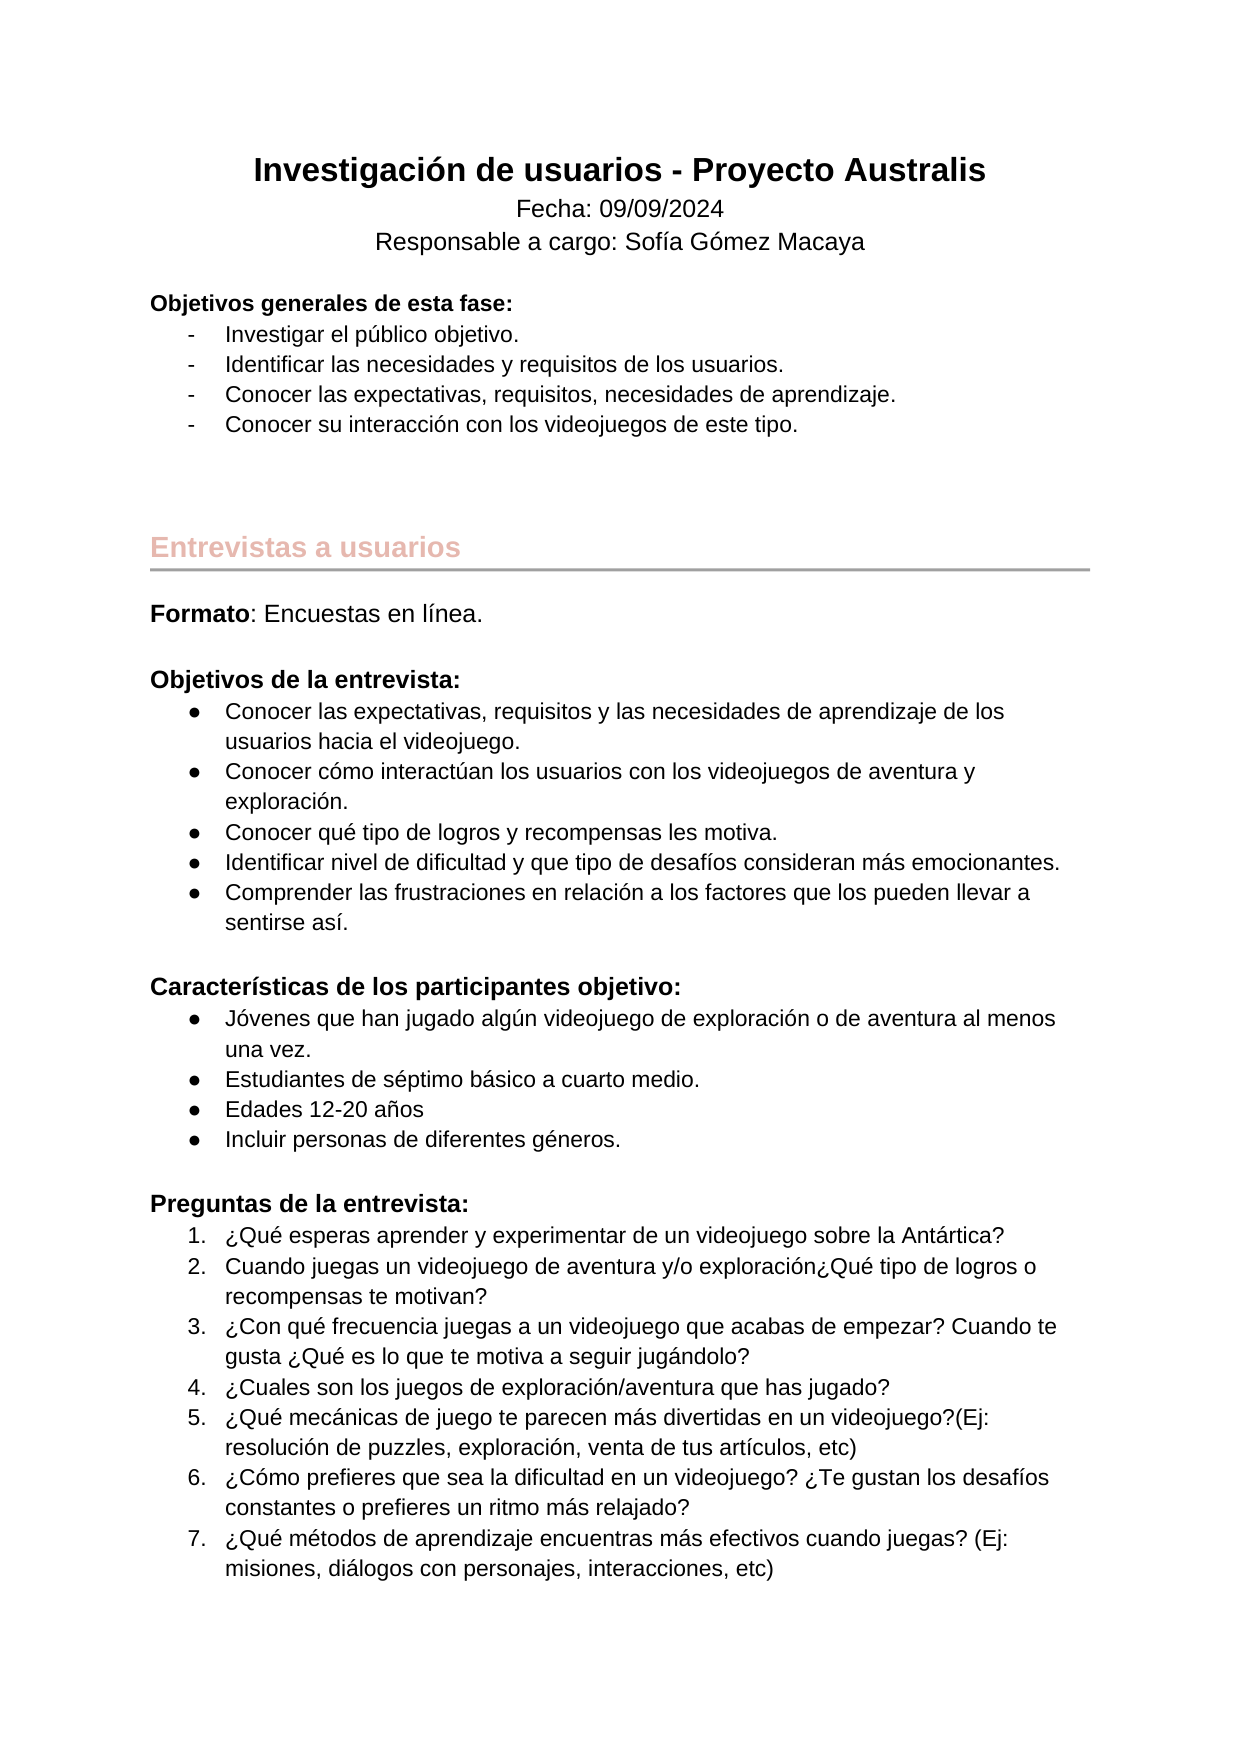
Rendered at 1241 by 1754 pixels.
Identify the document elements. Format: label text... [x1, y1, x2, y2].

text Responsable a cargo: Sofía Gómez Macaya [150, 227, 1090, 256]
list Conocer qué tipo de logros y recompensas les motiva. [187, 818, 1090, 845]
list Cuando juegas un videojuego de aventura y/o exploración¿Qué tipo de logros o recompensas te motivan? [187, 1253, 1090, 1309]
text Objetivos generales de esta fase: [150, 290, 1090, 317]
list Incluir personas de diferentes géneros. [187, 1126, 1090, 1152]
text Objetivos de la entrevista: [150, 664, 1090, 693]
list Estudiantes de séptimo básico a cuarto medio. [187, 1066, 1090, 1092]
list ¿Con qué frecuencia juegas a un videojuego que acabas de empezar? Cuando te gusta ¿Qué es lo que te motiva a seguir jugándolo? [187, 1313, 1090, 1369]
list ¿Qué mecánicas de juego te parecen más divertidas en un videojuego?(Ej: resolución de puzzles, exploración, venta de tus artículos, etc) [187, 1404, 1090, 1460]
list ¿Qué métodos de aprendizaje encuentras más efectivos cuando juegas? (Ej: misiones, diálogos con personajes, interacciones, etc) [187, 1524, 1090, 1581]
list Investigar el público objetivo. [187, 321, 1090, 347]
list Comprender las frustraciones en relación a los factores que los pueden llevar a sentirse así. [187, 879, 1090, 935]
text Características de los participantes objetivo: [150, 972, 1090, 1001]
list Conocer las expectativas, requisitos y las necesidades de aprendizaje de los usuarios hacia el videojuego. [187, 698, 1090, 754]
list Jóvenes que han jugado algún videojuego de exploración o de aventura al menos una vez. [187, 1005, 1090, 1062]
list Conocer las expectativas, requisitos, necesidades de aprendizaje. [187, 381, 1090, 407]
list Identificar las necesidades y requisitos de los usuarios. [187, 351, 1090, 377]
list ¿Qué esperas aprender y experimentar de un videojuego sobre la Antártica? [187, 1222, 1090, 1249]
text Entrevistas a usuarios [150, 530, 1090, 563]
text Preguntas de la entrevista: [150, 1189, 1090, 1218]
list Identificar nivel de dificultad y que tipo de desafíos consideran más emocionantes. [187, 849, 1090, 875]
list ¿Cuales son los juegos de exploración/aventura que has jugado? [187, 1373, 1090, 1400]
list Conocer cómo interactúan los usuarios con los videojuegos de aventura y exploración. [187, 758, 1090, 814]
text Formato: Encuestas en línea. [150, 598, 1090, 627]
list ¿Cómo prefieres que sea la dificultad en un videojuego? ¿Te gustan los desafíos constantes o prefieres un ritmo más relajado? [187, 1464, 1090, 1521]
list Edades 12-20 años [187, 1096, 1090, 1122]
text Investigación de usuarios - Proyecto Australis [150, 150, 1090, 188]
list Conocer su interacción con los videojuegos de este tipo. [187, 411, 1090, 438]
text Fecha: 09/09/2024 [150, 194, 1090, 223]
